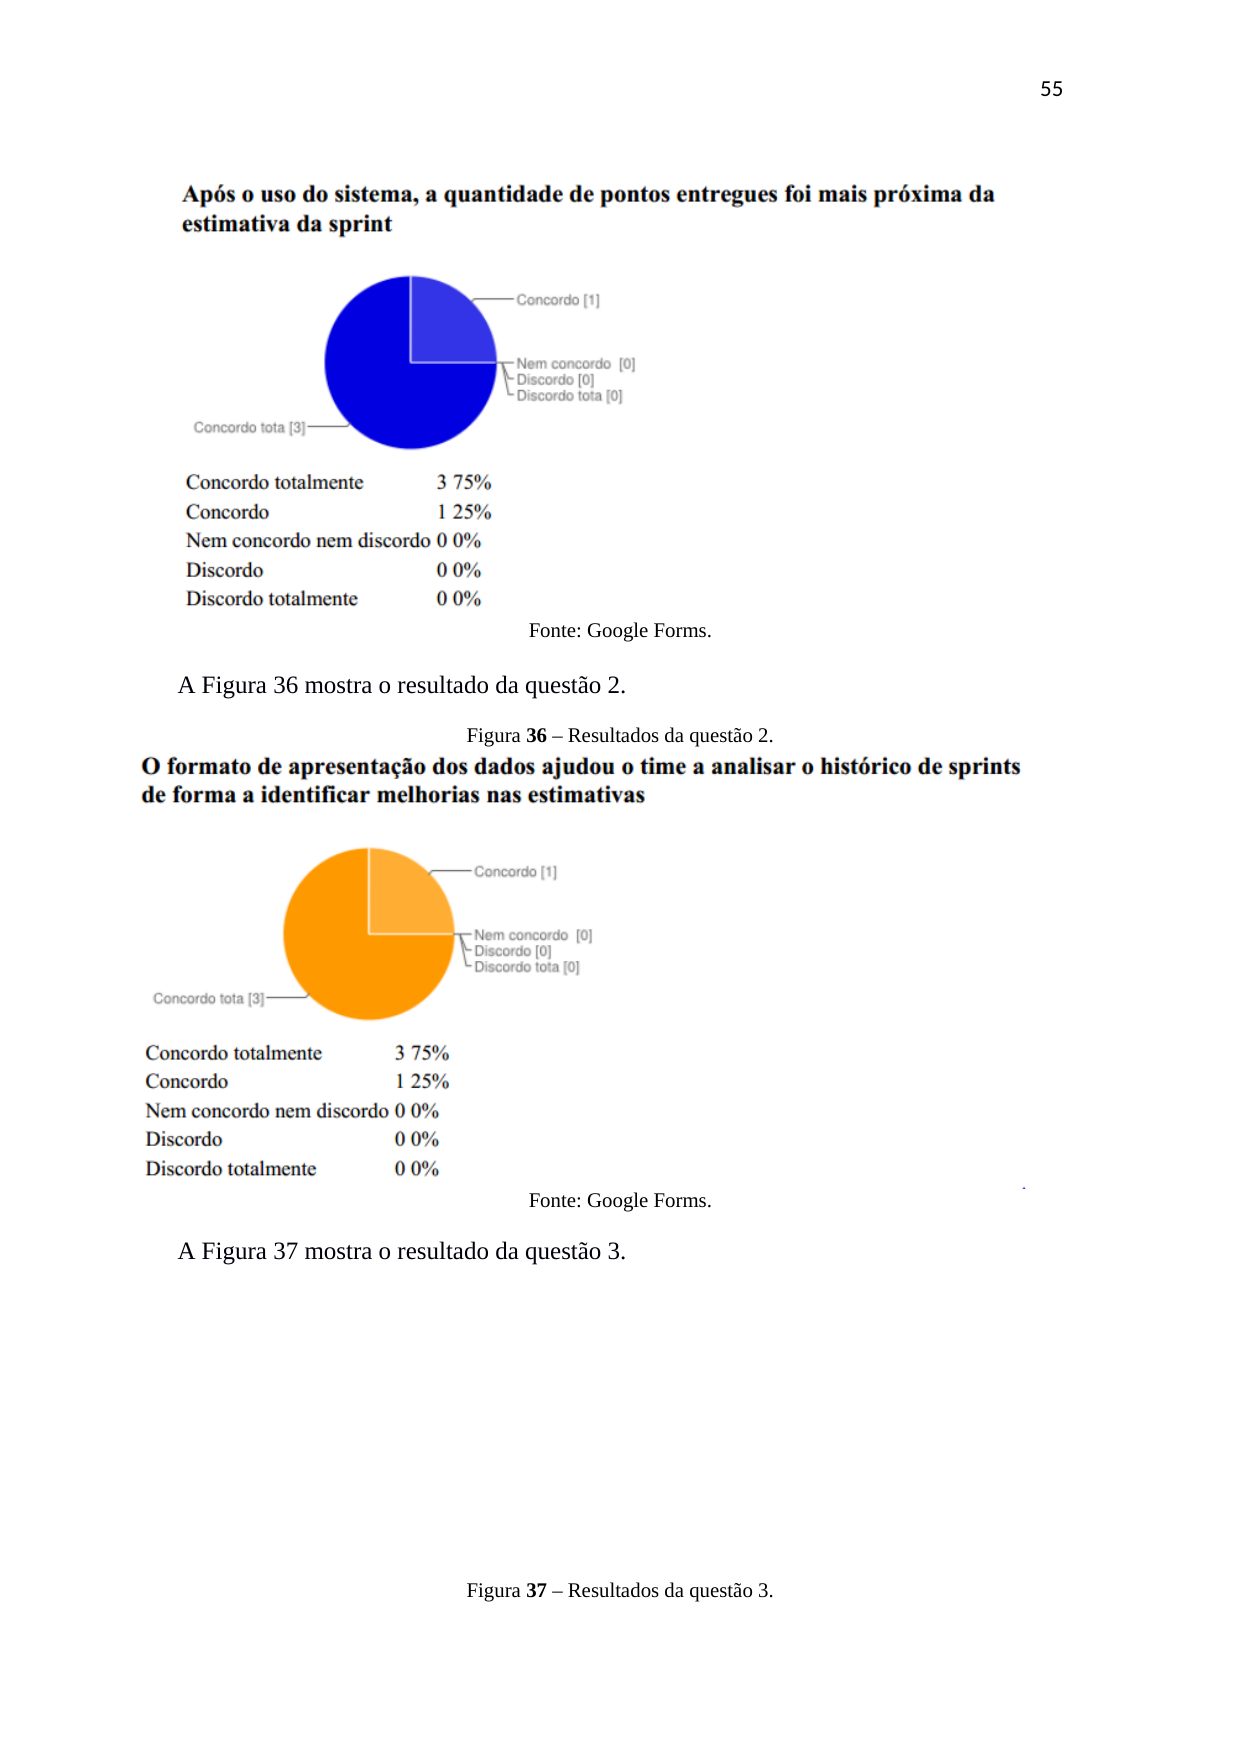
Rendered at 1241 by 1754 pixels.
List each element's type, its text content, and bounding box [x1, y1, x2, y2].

text Fonte: Google Forms. [177, 1188, 1063, 1212]
text A Figura 37 mostra o resultado da questão 3. [177, 1236, 1063, 1265]
picture [139, 747, 1026, 1189]
text Figura 36 – Resultados da questão 2. [177, 723, 1063, 747]
picture [177, 177, 1063, 619]
text A Figura 36 mostra o resultado da questão 2. [177, 670, 1063, 699]
text Figura 37 – Resultados da questão 3. [177, 1578, 1063, 1602]
text Fonte: Google Forms. [177, 619, 1063, 642]
